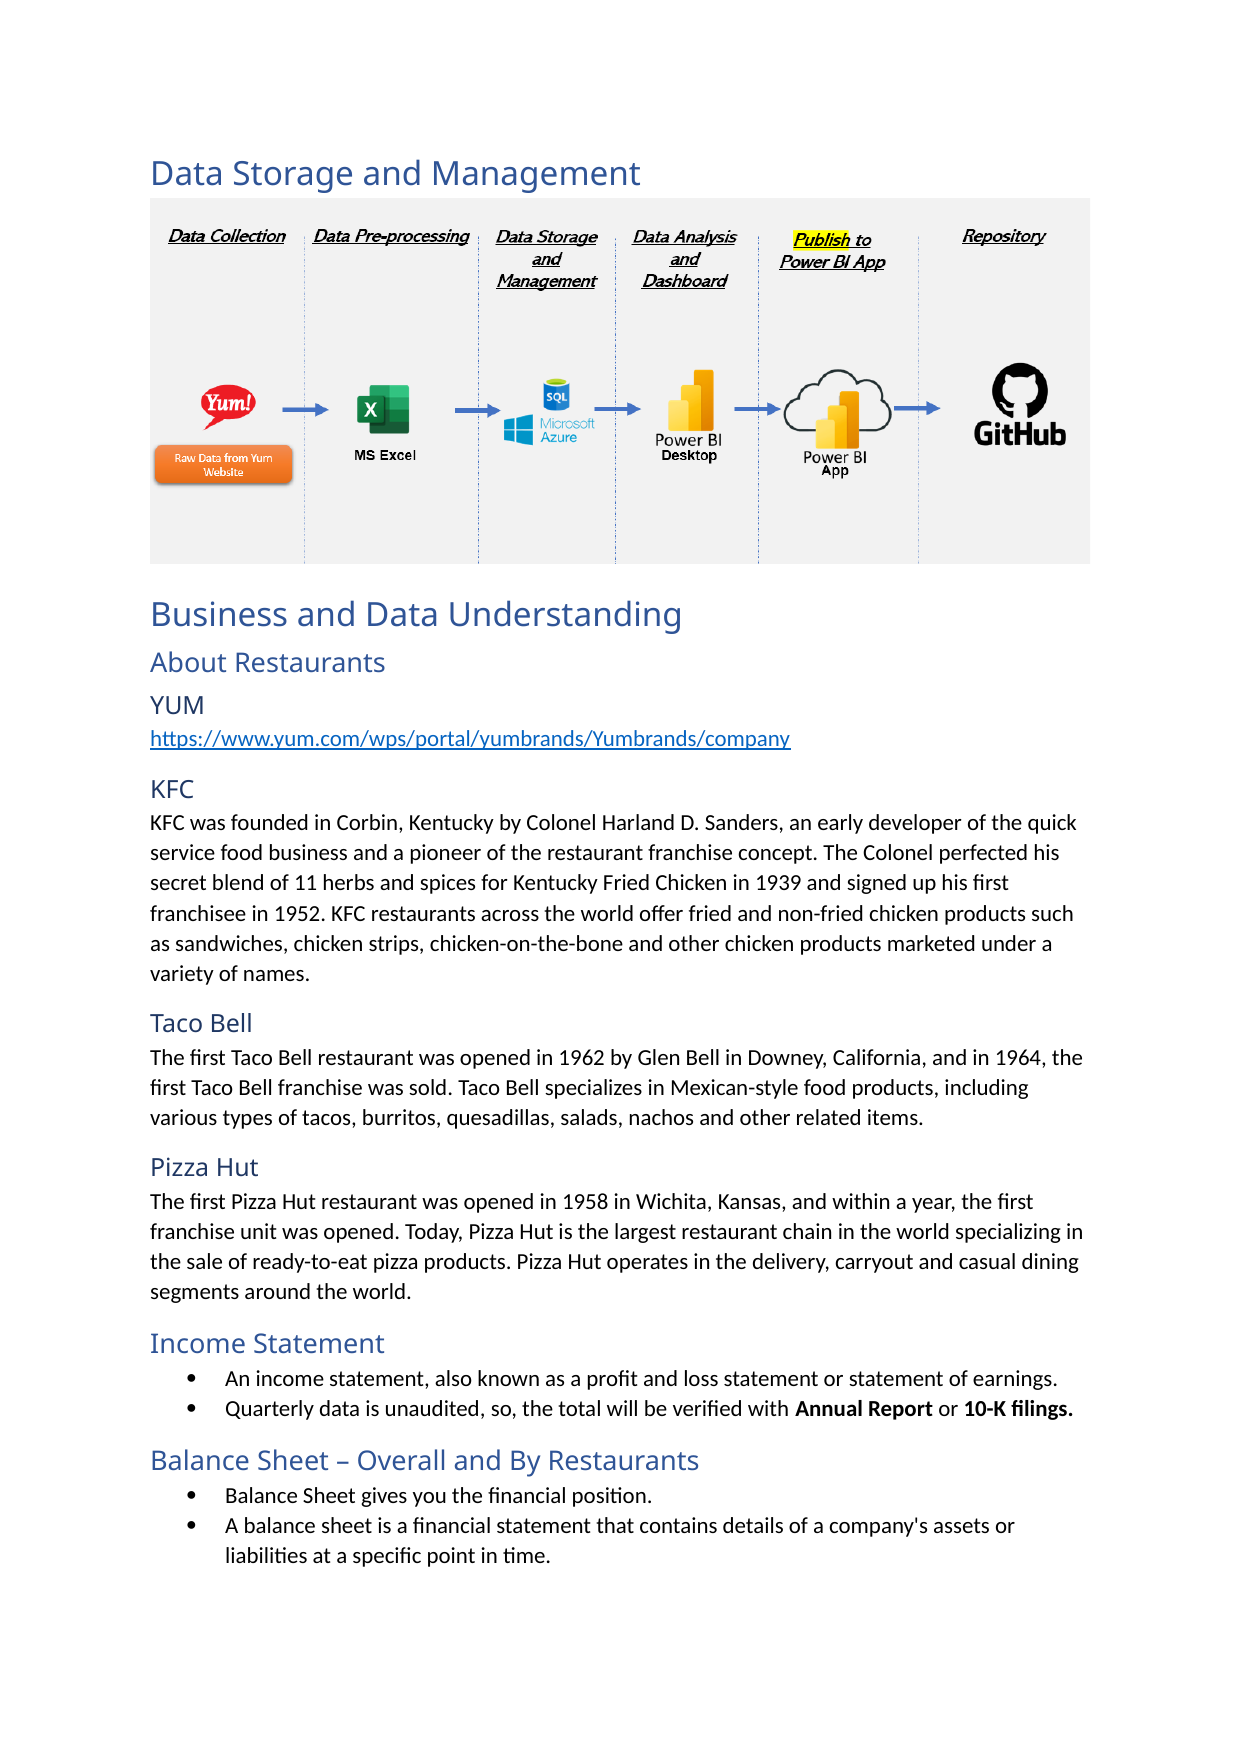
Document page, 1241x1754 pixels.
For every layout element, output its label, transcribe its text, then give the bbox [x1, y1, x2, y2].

text The first Taco Bell restaurant was opened in 1962 by Glen Bell in Downey, California, and in 1964, the first Taco Bell franchise was sold. Taco Bell specializes in Mexican-style food products, including various types of tacos, burritos, quesadillas, salads, nachos and other related items. [150, 1043, 1090, 1131]
subtitle Taco Bell [150, 1006, 1090, 1040]
list Balance Sheet gives you the financial position. [187, 1481, 1090, 1509]
subtitle Business and Data Understanding [150, 591, 1090, 636]
subtitle KFC [150, 771, 1090, 805]
text The first Pizza Hut restaurant was opened in 1958 in Wichita, Kansas, and within a year, the first franchise unit was opened. Today, Pizza Hut is the largest restaurant chain in the world specializing in the sale of ready-to-eat pizza products. Pizza Hut operates in the delivery, carryout and casual dining segments around the world. [150, 1187, 1090, 1305]
list A balance sheet is a financial statement that contains details of a company's assets or liabilities at a specific point in time. [187, 1511, 1090, 1569]
subtitle Income Statement [150, 1324, 1090, 1361]
list An income statement, also known as a profit and loss statement or statement of earnings. [187, 1364, 1090, 1392]
subtitle About Restaurants [150, 644, 1090, 681]
text KFC was founded in Corbin, Kentucky by Colonel Harland D. Sanders, an early developer of the quick service food business and a pioneer of the restaurant franchise concept. The Colonel perfected his secret blend of 11 herbs and spices for Kentucky Fried Chicken in 1939 and signed up his first franchisee in 1952. KFC restaurants across the world offer fried and non-fried chicken products such as sandwiches, chicken strips, chicken-on-the-bone and other chicken products marketed under a variety of names. [150, 808, 1090, 987]
subtitle YUM [150, 688, 1090, 722]
list Quarterly data is unaudited, so, the total will be verified with Annual Report or 10-K filings. [187, 1394, 1090, 1422]
subtitle Balance Sheet – Overall and By Restaurants [150, 1441, 1090, 1478]
text https://www.yum.com/wps/portal/yumbrands/Yumbrands/company [150, 724, 1090, 752]
subtitle Data Storage and Management [150, 150, 1090, 195]
subtitle Pizza Hut [150, 1150, 1090, 1184]
picture [150, 198, 1091, 564]
